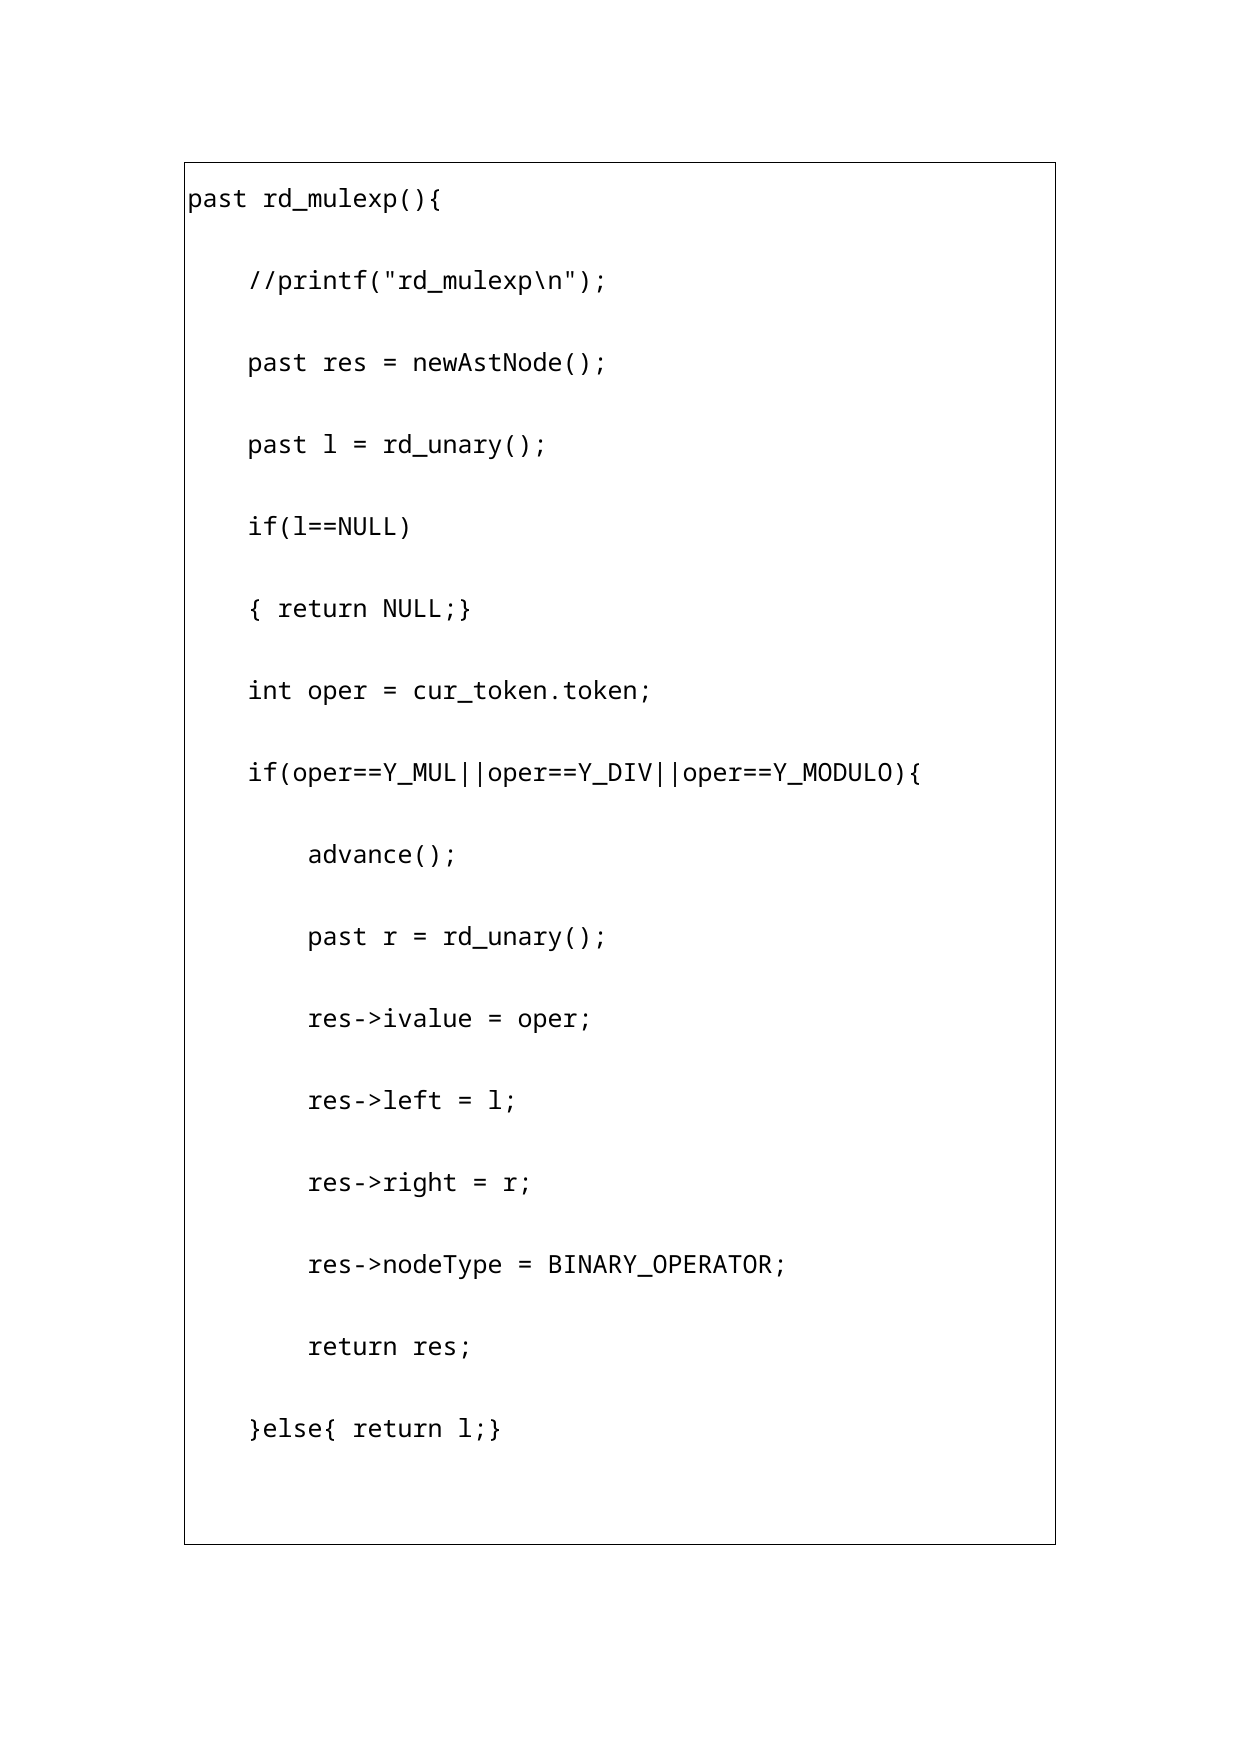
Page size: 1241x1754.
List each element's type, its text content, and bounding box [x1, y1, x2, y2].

text past rd_mulexp(){ [185, 163, 1055, 230]
text res->ivalue = oper; [185, 982, 1055, 1050]
text res->right = r; [185, 1146, 1055, 1214]
text if(l==NULL) [185, 490, 1055, 558]
text past l = rd_unary(); [185, 408, 1055, 476]
text { return NULL;} [185, 572, 1055, 640]
text res->nodeType = BINARY_OPERATOR; [185, 1228, 1055, 1296]
text past r = rd_unary(); [185, 900, 1055, 968]
text //printf("rd_mulexp\n"); [185, 244, 1055, 312]
text advance(); [185, 818, 1055, 886]
text past res = newAstNode(); [185, 326, 1055, 394]
text int oper = cur_token.token; [185, 654, 1055, 722]
text res->left = l; [185, 1064, 1055, 1132]
text if(oper==Y_MUL||oper==Y_DIV||oper==Y_MODULO){ [185, 736, 1055, 804]
text return res; [185, 1310, 1055, 1378]
text }else{ return l;} [185, 1392, 1055, 1460]
